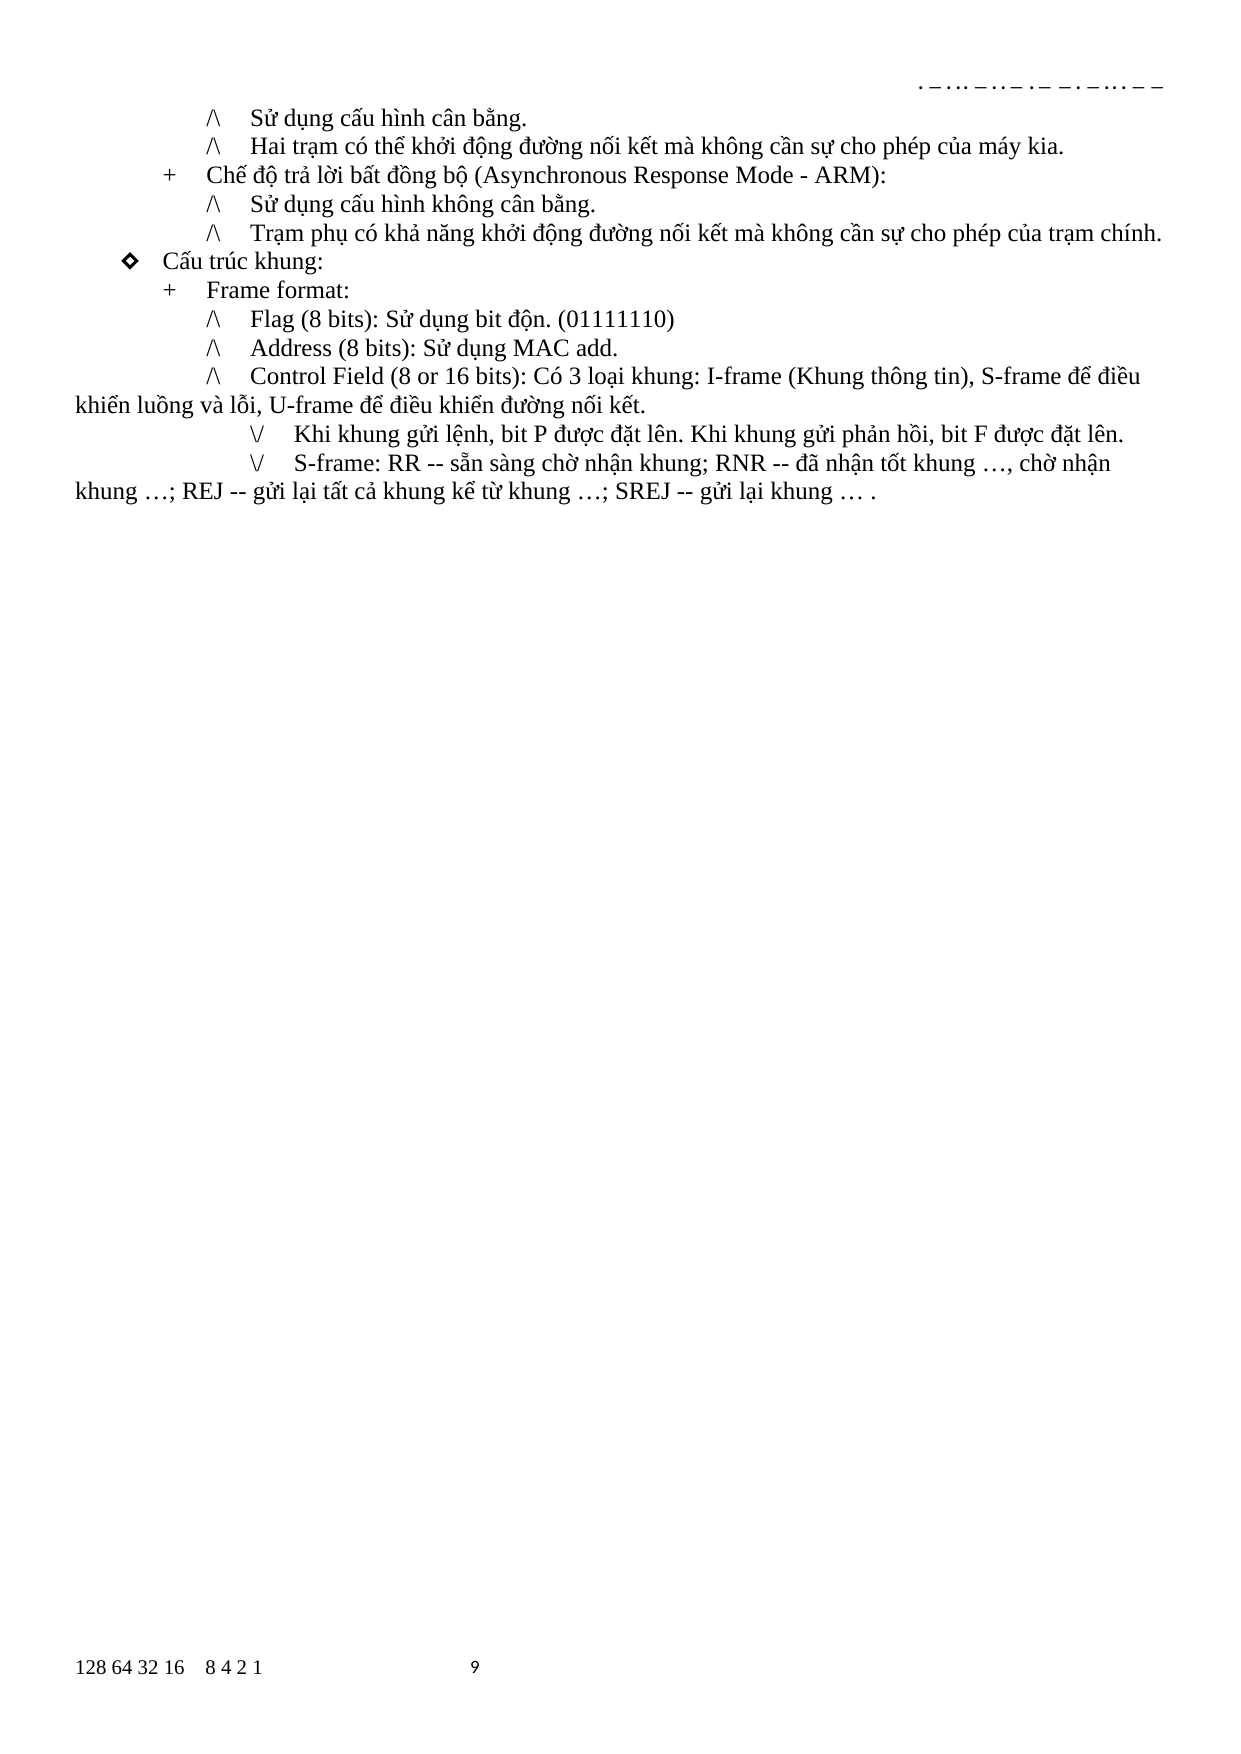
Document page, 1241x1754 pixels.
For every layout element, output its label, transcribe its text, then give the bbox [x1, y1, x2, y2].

list /\ Sử dụng cấu hình không cân bằng. [119, 189, 1165, 218]
list \/ S-frame: RR -- sẵn sàng chờ nhận khung; RNR -- đã nhận tốt khung …, chờ nhận khung …; REJ -- gửi lại tất cả khung kể từ khung …; SREJ -- gửi lại khung … . [75, 448, 1165, 505]
list /\ Hai trạm có thể khởi động đường nối kết mà không cần sự cho phép của máy kia. [119, 131, 1165, 160]
list Cấu trúc khung: [119, 246, 1165, 275]
list /\ Address (8 bits): Sử dụng MAC add. [162, 333, 1165, 361]
list /\ Control Field (8 or 16 bits): Có 3 loại khung: I-frame (Khung thông tin), S-frame để điều khiển luồng và lỗi, U-frame để điều khiển đường nối kết. [75, 361, 1165, 419]
list + Frame format: [162, 275, 1165, 304]
list /\ Trạm phụ có khả năng khởi động đường nối kết mà không cần sự cho phép của trạm chính. [119, 218, 1165, 246]
list \/ Khi khung gửi lệnh, bit P được đặt lên. Khi khung gửi phản hồi, bit F được đặt lên. [75, 419, 1165, 448]
list /\ Sử dụng cấu hình cân bằng. [119, 103, 1165, 131]
list /\ Flag (8 bits): Sử dụng bit độn. (01111110) [162, 304, 1165, 333]
list + Chế độ trả lời bất đồng bộ (Asynchronous Response Mode - ARM): [119, 160, 1165, 189]
